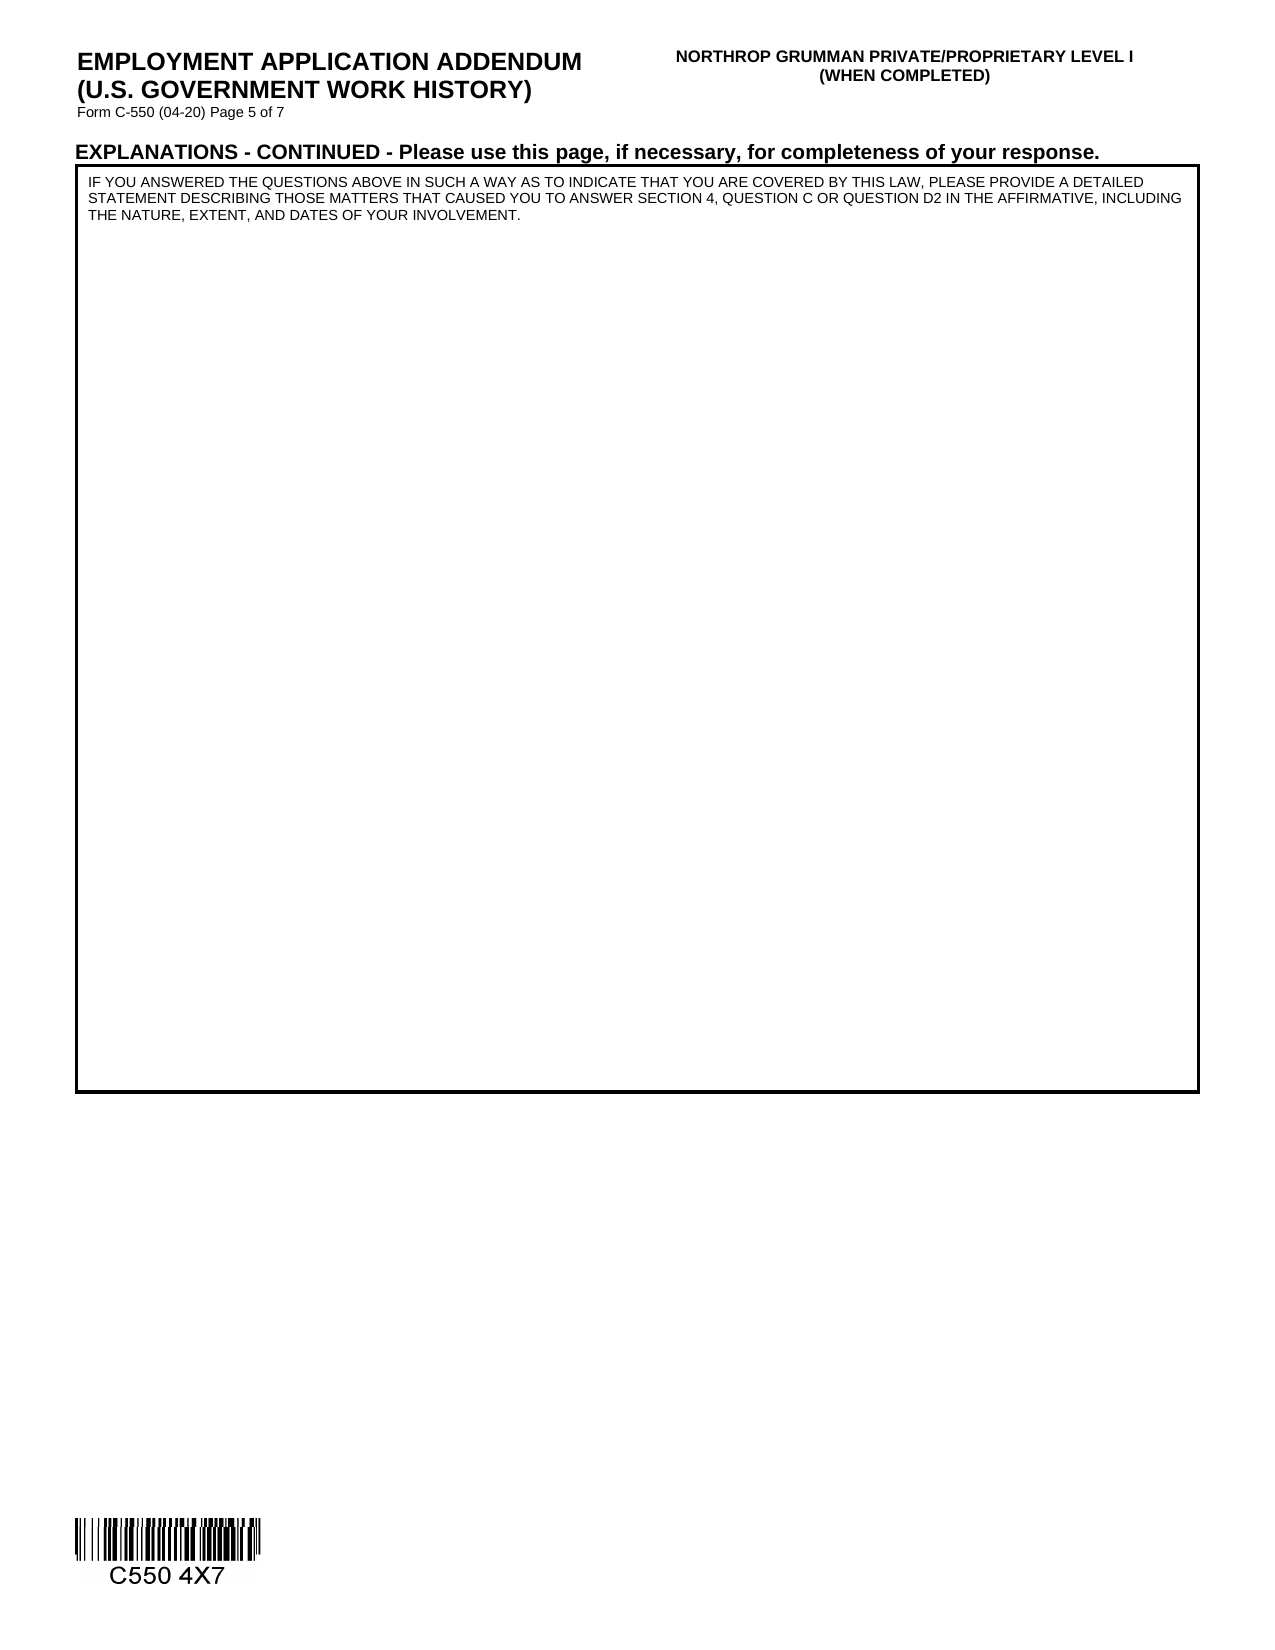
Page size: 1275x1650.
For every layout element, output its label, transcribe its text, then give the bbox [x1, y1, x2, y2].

table_header IF YOU ANSWERED THE QUESTIONS ABOVE IN SUCH A WAY AS TO INDICATE THAT YOU ARE COVERED BY THIS LAW, PLEASE PROVIDE A DETAILED STATEMENT DESCRIBING THOSE MATTERS THAT CAUSED YOU TO ANSWER SECTION 4, QUESTION C OR QUESTION D2 IN THE AFFIRMATIVE, INCLUDING THE NATURE, EXTENT, AND DATES OF YOUR INVOLVEMENT. [78, 167, 1197, 1090]
text EXPLANATIONS - CONTINUED - Please use this page, if necessary, for completeness of your response. [75, 140, 1200, 164]
picture [75, 1518, 261, 1587]
